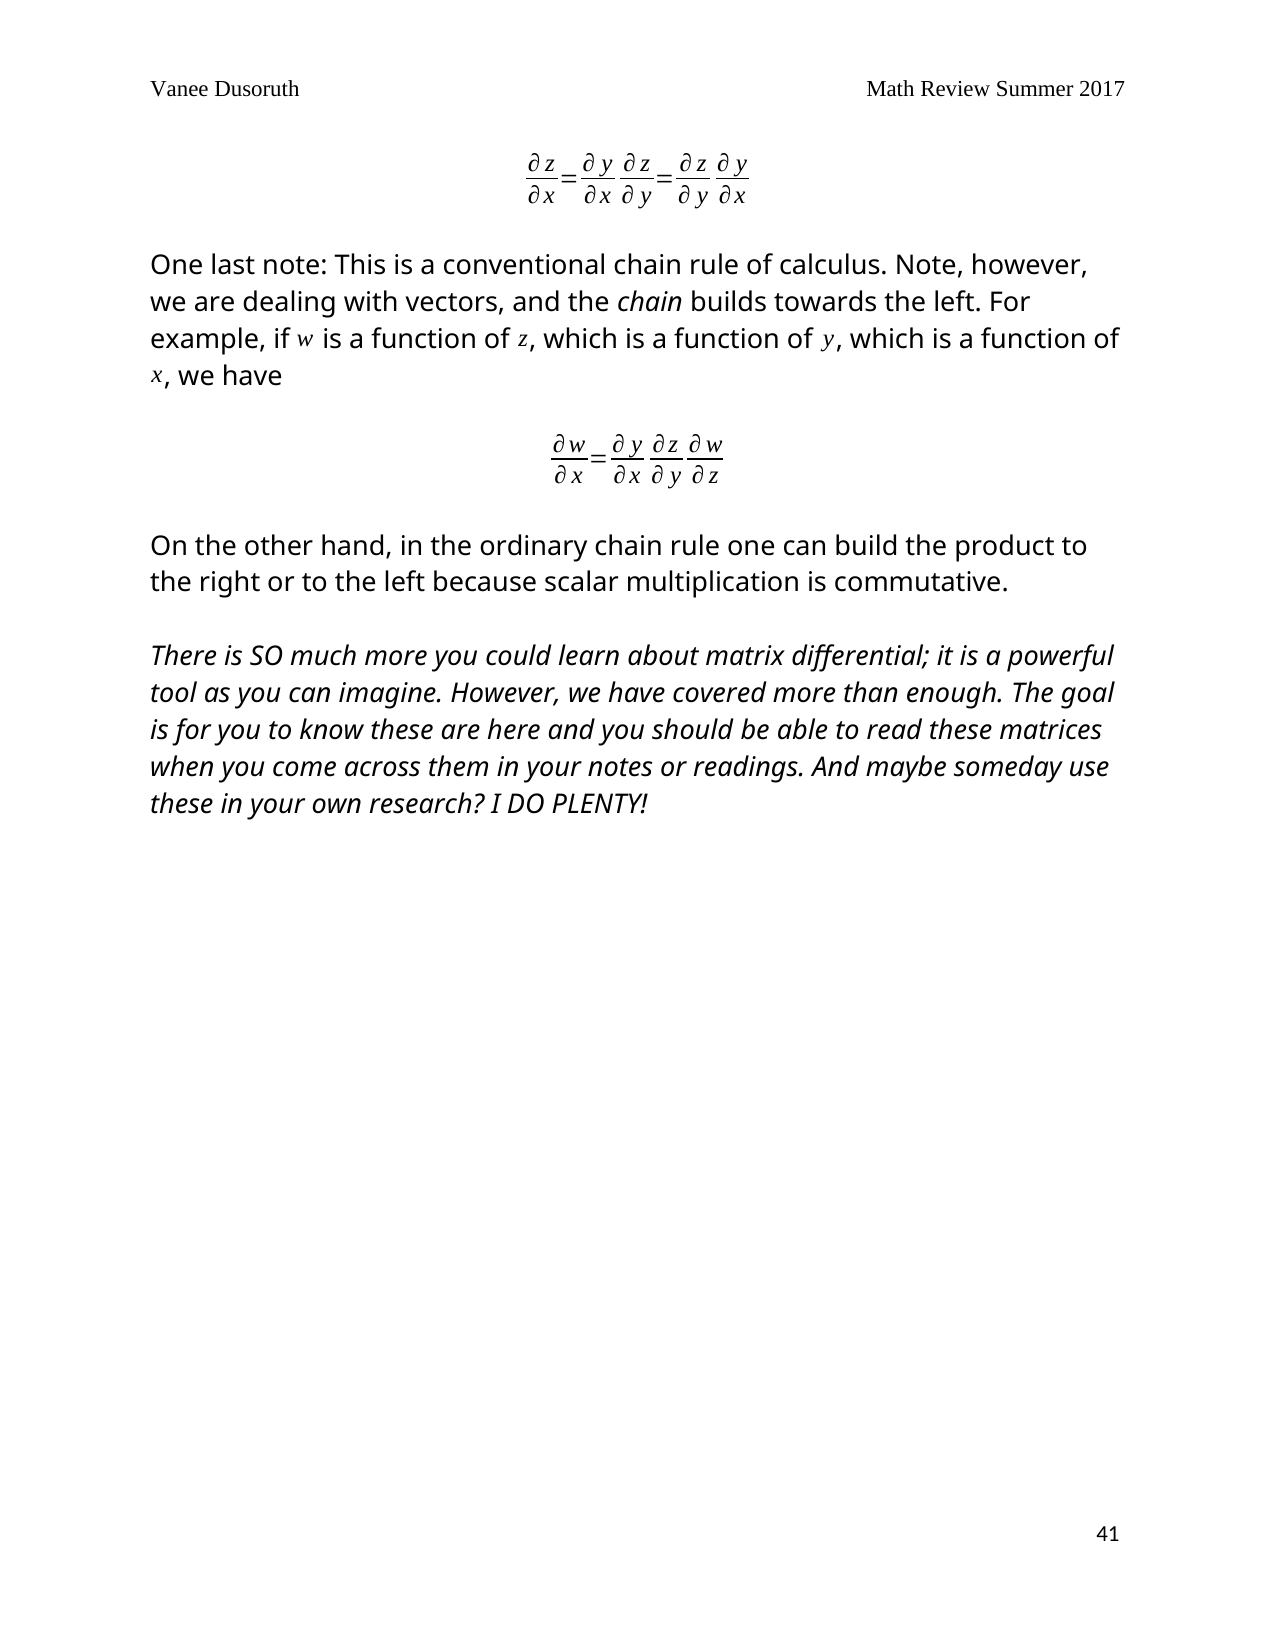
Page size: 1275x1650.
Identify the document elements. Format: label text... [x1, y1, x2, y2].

text On the other hand, in the ordinary chain rule one can build the product to the right or to the left because scalar multiplication is commutative. [150, 526, 1125, 600]
text There is SO much more you could learn about matrix differential; it is a powerful tool as you can imagine. However, we have covered more than enough. The goal is for you to know these are here and you should be able to read these matrices when you come across them in your notes or readings. And maybe someday use these in your own research? I DO PLENTY! [150, 637, 1125, 821]
text One last note: This is a conventional chain rule of calculus. Note, however, we are dealing with vectors, and the chain builds towards the left. For example, if is a function of , which is a function of , which is a function of, we have [150, 246, 1125, 393]
